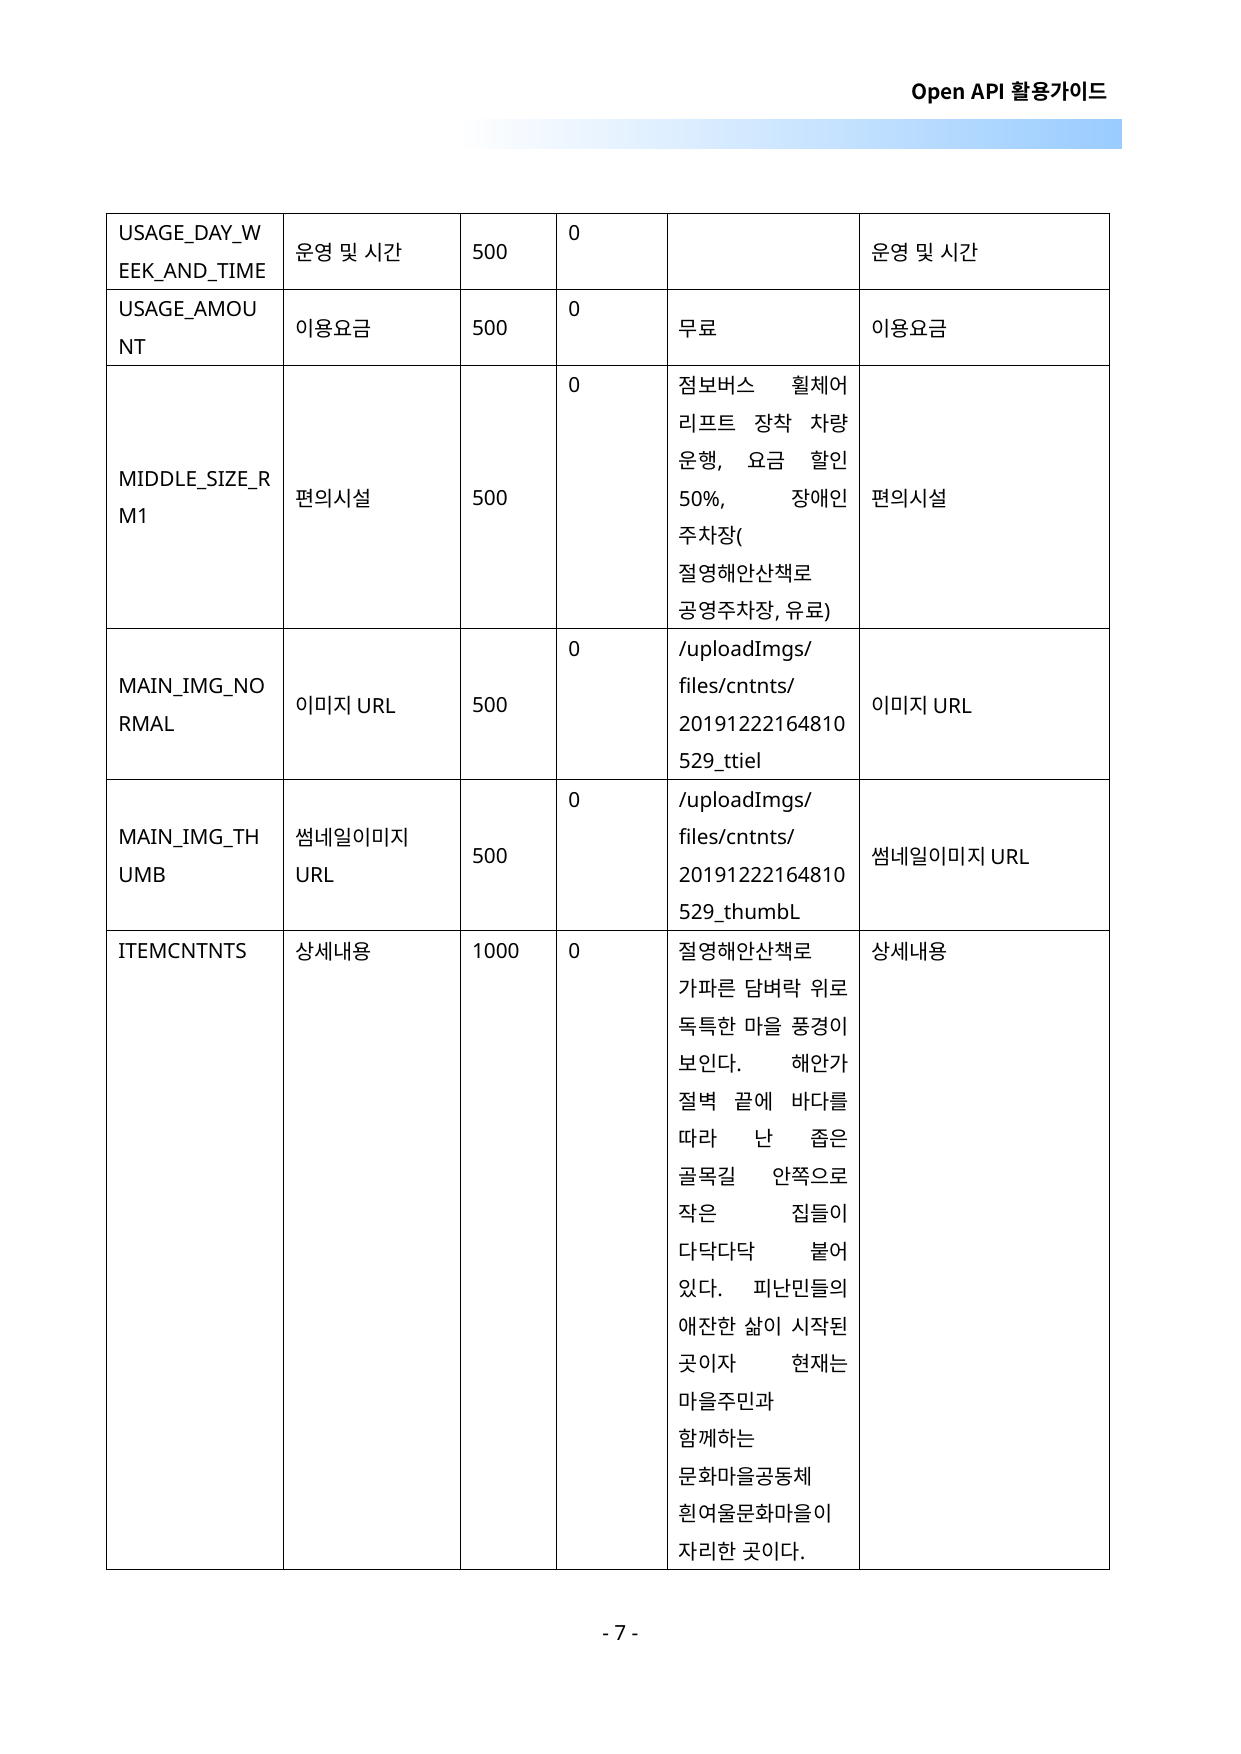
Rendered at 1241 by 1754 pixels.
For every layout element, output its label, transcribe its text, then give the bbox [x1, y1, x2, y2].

table_cell 0 [557, 629, 667, 779]
table_cell USAGE_AMOUNT [107, 290, 283, 365]
table_cell 운영 및 시간 [284, 214, 460, 289]
table_cell 썸네일이미지URL [860, 780, 1109, 930]
table_cell 500 [461, 629, 556, 779]
table_cell 이용요금 [284, 290, 460, 365]
table_cell 500 [461, 290, 556, 365]
table_cell 이미지URL [284, 629, 460, 779]
table_cell 편의시설 [284, 366, 460, 628]
table_cell ITEMCNTNTS [107, 931, 283, 1569]
table_cell 썸네일이미지URL [284, 780, 460, 930]
table_cell 0 [557, 290, 667, 365]
table_cell 상세내용 [860, 931, 1109, 1569]
table_cell 0 [557, 931, 667, 1569]
table_cell 이용요금 [860, 290, 1109, 365]
table_cell 0 [557, 366, 667, 628]
table_cell 500 [461, 780, 556, 930]
table_cell 500 [461, 214, 556, 289]
table_cell 0 [557, 214, 667, 289]
table_cell MAIN_IMG_THUMB [107, 780, 283, 930]
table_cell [668, 931, 859, 1569]
table_cell 편의시설 [860, 366, 1109, 628]
table_cell 0 [557, 780, 667, 930]
table_cell 운영 및 시간 [860, 214, 1109, 289]
table_cell 500 [461, 366, 556, 628]
table_cell 1000 [461, 931, 556, 1569]
table_cell 상세내용 [284, 931, 460, 1569]
table_cell MIDDLE_SIZE_RM1 [107, 366, 283, 628]
table_cell 이미지URL [860, 629, 1109, 779]
table_cell [668, 214, 859, 289]
table_cell MAIN_IMG_NORMAL [107, 629, 283, 779]
table_cell 무료 [668, 290, 859, 365]
table_cell USAGE_DAY_WEEK_AND_TIME [107, 214, 283, 289]
table_cell 점보버스 휠체어 리프트 장착 차량 운행, 요금 할인 50%, 장애인 주차장(절영해안산책로 공영주차장, 유료) [668, 366, 859, 628]
table_cell /uploadImgs/files/cntnts/20191222164810529_thumbL [668, 780, 859, 930]
table_cell /uploadImgs/files/cntnts/20191222164810529_ttiel [668, 629, 859, 779]
